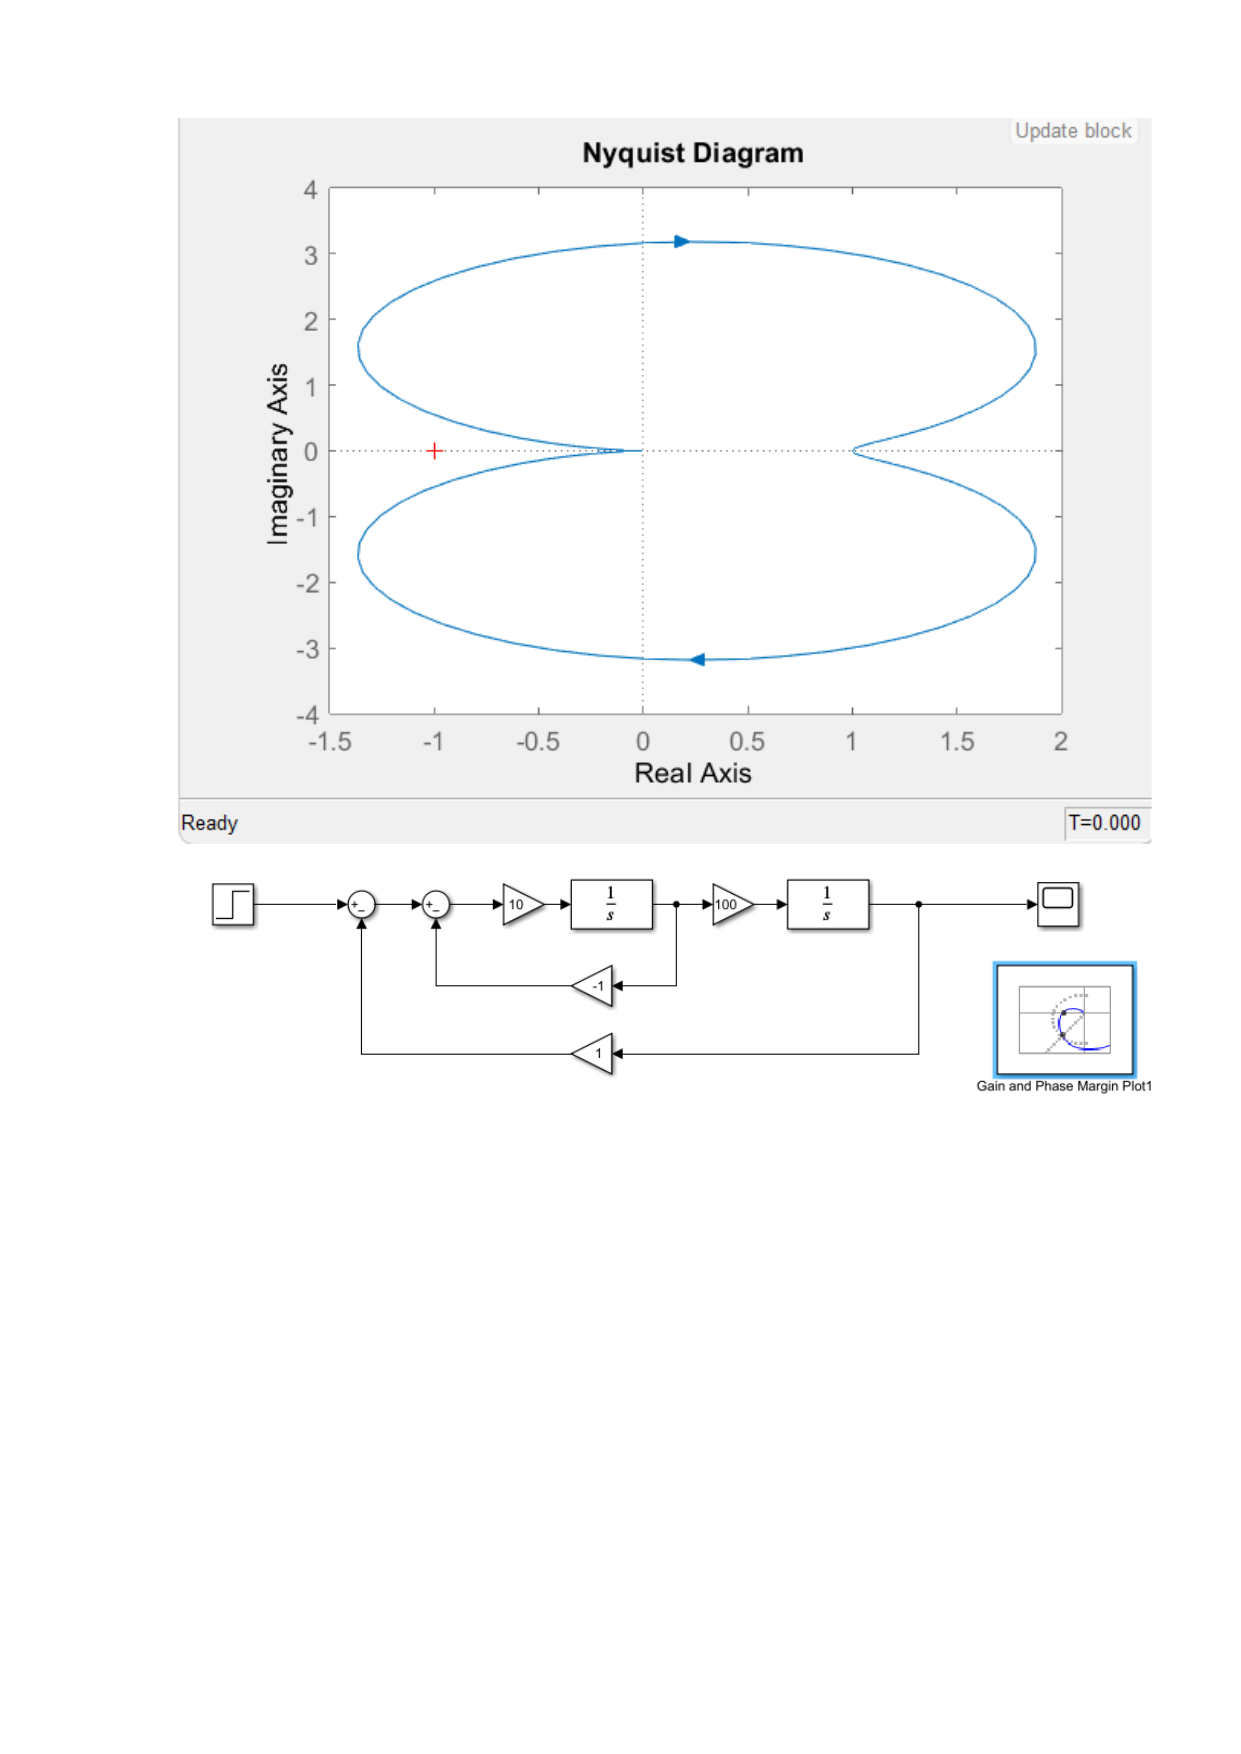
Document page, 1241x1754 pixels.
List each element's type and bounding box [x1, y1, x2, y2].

picture [177, 869, 1152, 1108]
picture [177, 118, 1152, 844]
